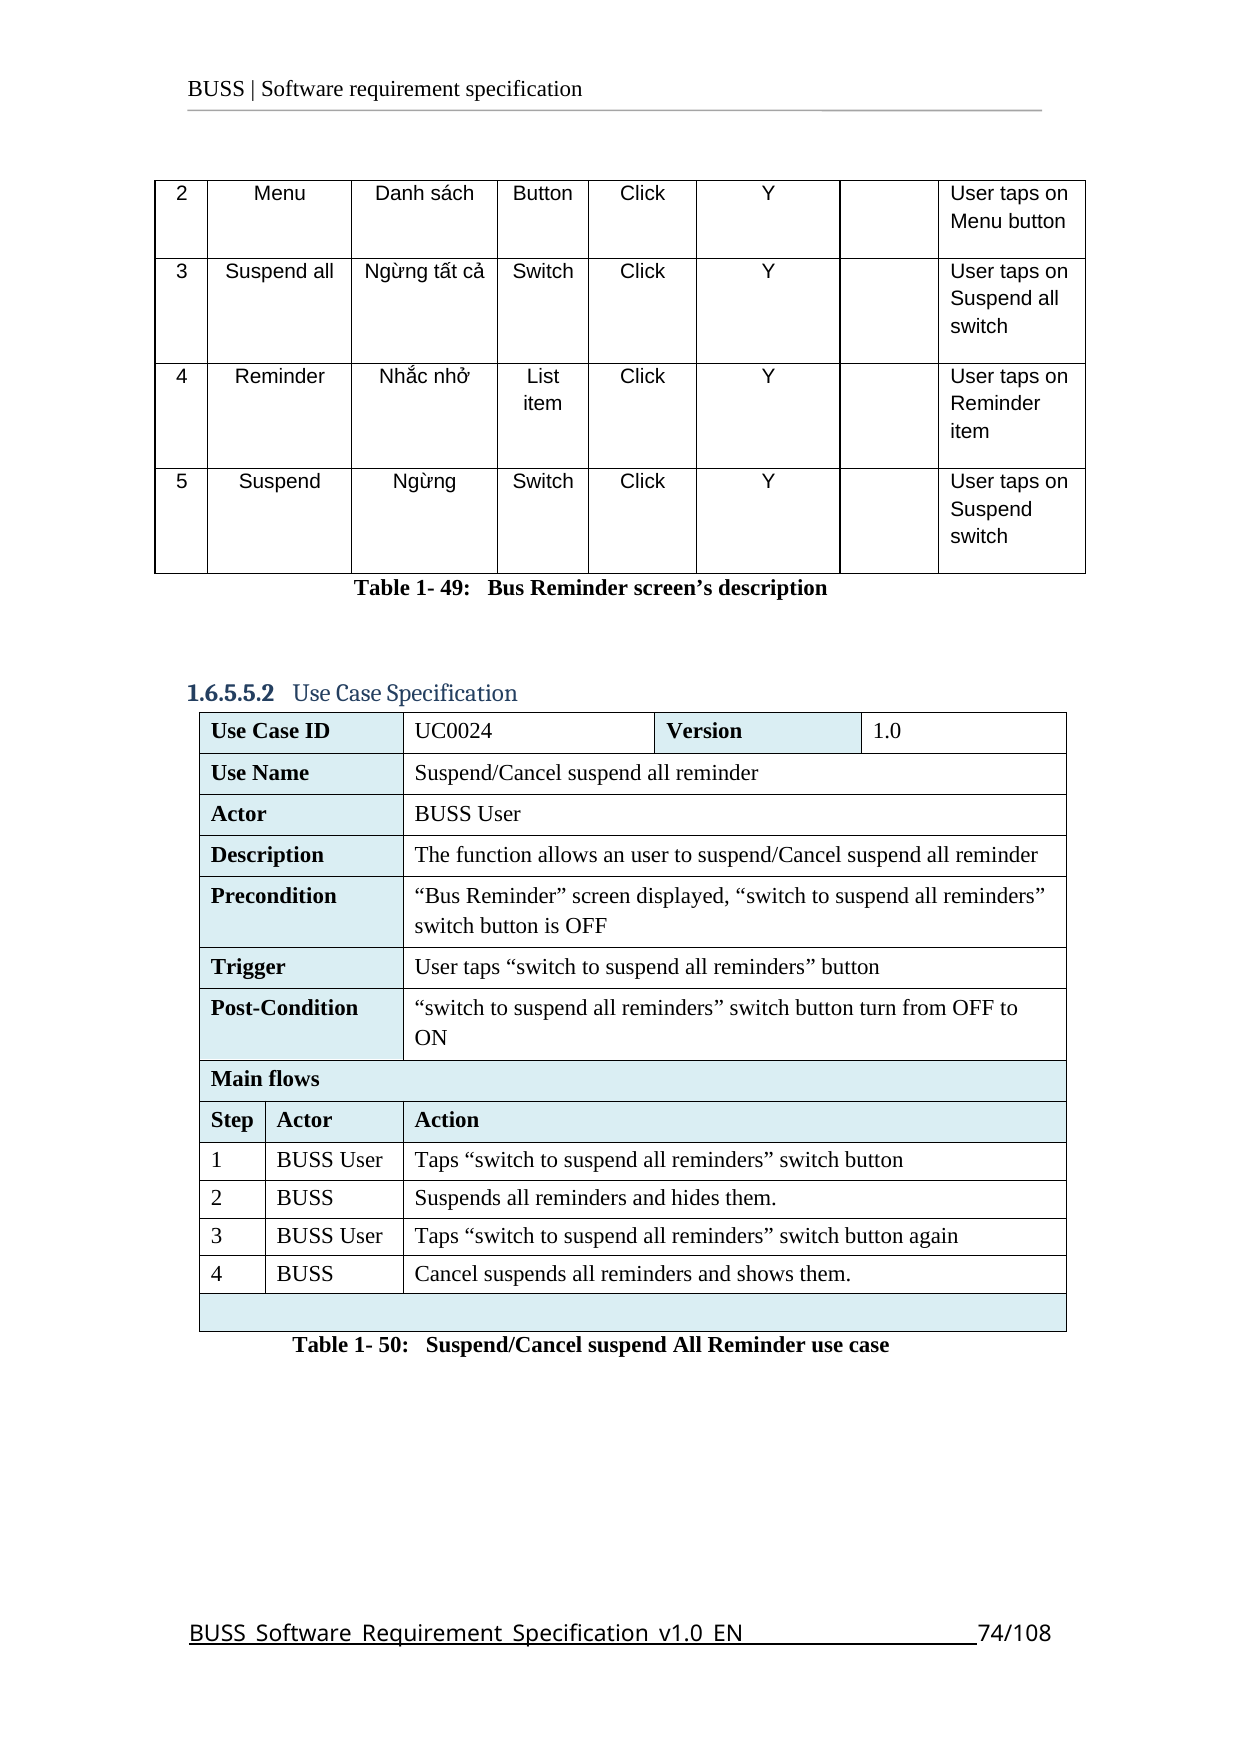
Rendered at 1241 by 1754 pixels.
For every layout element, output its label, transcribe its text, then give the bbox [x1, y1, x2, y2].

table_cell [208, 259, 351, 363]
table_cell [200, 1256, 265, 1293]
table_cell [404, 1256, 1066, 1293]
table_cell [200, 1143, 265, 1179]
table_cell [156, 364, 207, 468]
subtitle Use Case Specification [187, 679, 1053, 708]
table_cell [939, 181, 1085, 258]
list Suspend/Cancel suspend All Reminder use case [187, 1332, 1053, 1358]
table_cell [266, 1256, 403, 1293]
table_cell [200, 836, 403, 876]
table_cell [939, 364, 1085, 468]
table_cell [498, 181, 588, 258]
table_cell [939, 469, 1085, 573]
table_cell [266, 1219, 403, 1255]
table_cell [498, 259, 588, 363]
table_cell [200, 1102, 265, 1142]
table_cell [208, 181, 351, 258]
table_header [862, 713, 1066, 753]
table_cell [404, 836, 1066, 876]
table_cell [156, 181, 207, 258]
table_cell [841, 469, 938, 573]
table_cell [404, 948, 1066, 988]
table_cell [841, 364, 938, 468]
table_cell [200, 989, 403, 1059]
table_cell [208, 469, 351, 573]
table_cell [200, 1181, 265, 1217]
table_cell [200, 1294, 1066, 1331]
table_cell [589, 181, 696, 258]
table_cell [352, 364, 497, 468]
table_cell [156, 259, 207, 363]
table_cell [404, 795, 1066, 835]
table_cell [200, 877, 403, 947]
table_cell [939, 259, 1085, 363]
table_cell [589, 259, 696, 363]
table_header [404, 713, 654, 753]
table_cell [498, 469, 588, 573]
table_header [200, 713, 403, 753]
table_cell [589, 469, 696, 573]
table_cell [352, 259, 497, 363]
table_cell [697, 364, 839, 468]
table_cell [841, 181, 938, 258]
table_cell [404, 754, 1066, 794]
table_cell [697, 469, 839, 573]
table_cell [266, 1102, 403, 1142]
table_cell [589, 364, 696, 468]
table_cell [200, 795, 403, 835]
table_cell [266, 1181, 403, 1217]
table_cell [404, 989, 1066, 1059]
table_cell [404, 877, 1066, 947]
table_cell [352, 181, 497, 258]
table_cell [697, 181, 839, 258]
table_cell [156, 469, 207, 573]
list Bus Reminder screen’s description [187, 574, 1053, 600]
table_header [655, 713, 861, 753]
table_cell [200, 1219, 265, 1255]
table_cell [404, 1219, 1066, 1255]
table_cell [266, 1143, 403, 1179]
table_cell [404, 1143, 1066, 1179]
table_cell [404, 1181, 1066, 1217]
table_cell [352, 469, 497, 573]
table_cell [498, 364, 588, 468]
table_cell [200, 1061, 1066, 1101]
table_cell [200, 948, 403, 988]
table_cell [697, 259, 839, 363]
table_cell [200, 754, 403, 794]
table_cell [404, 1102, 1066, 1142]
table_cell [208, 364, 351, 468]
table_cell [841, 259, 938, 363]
